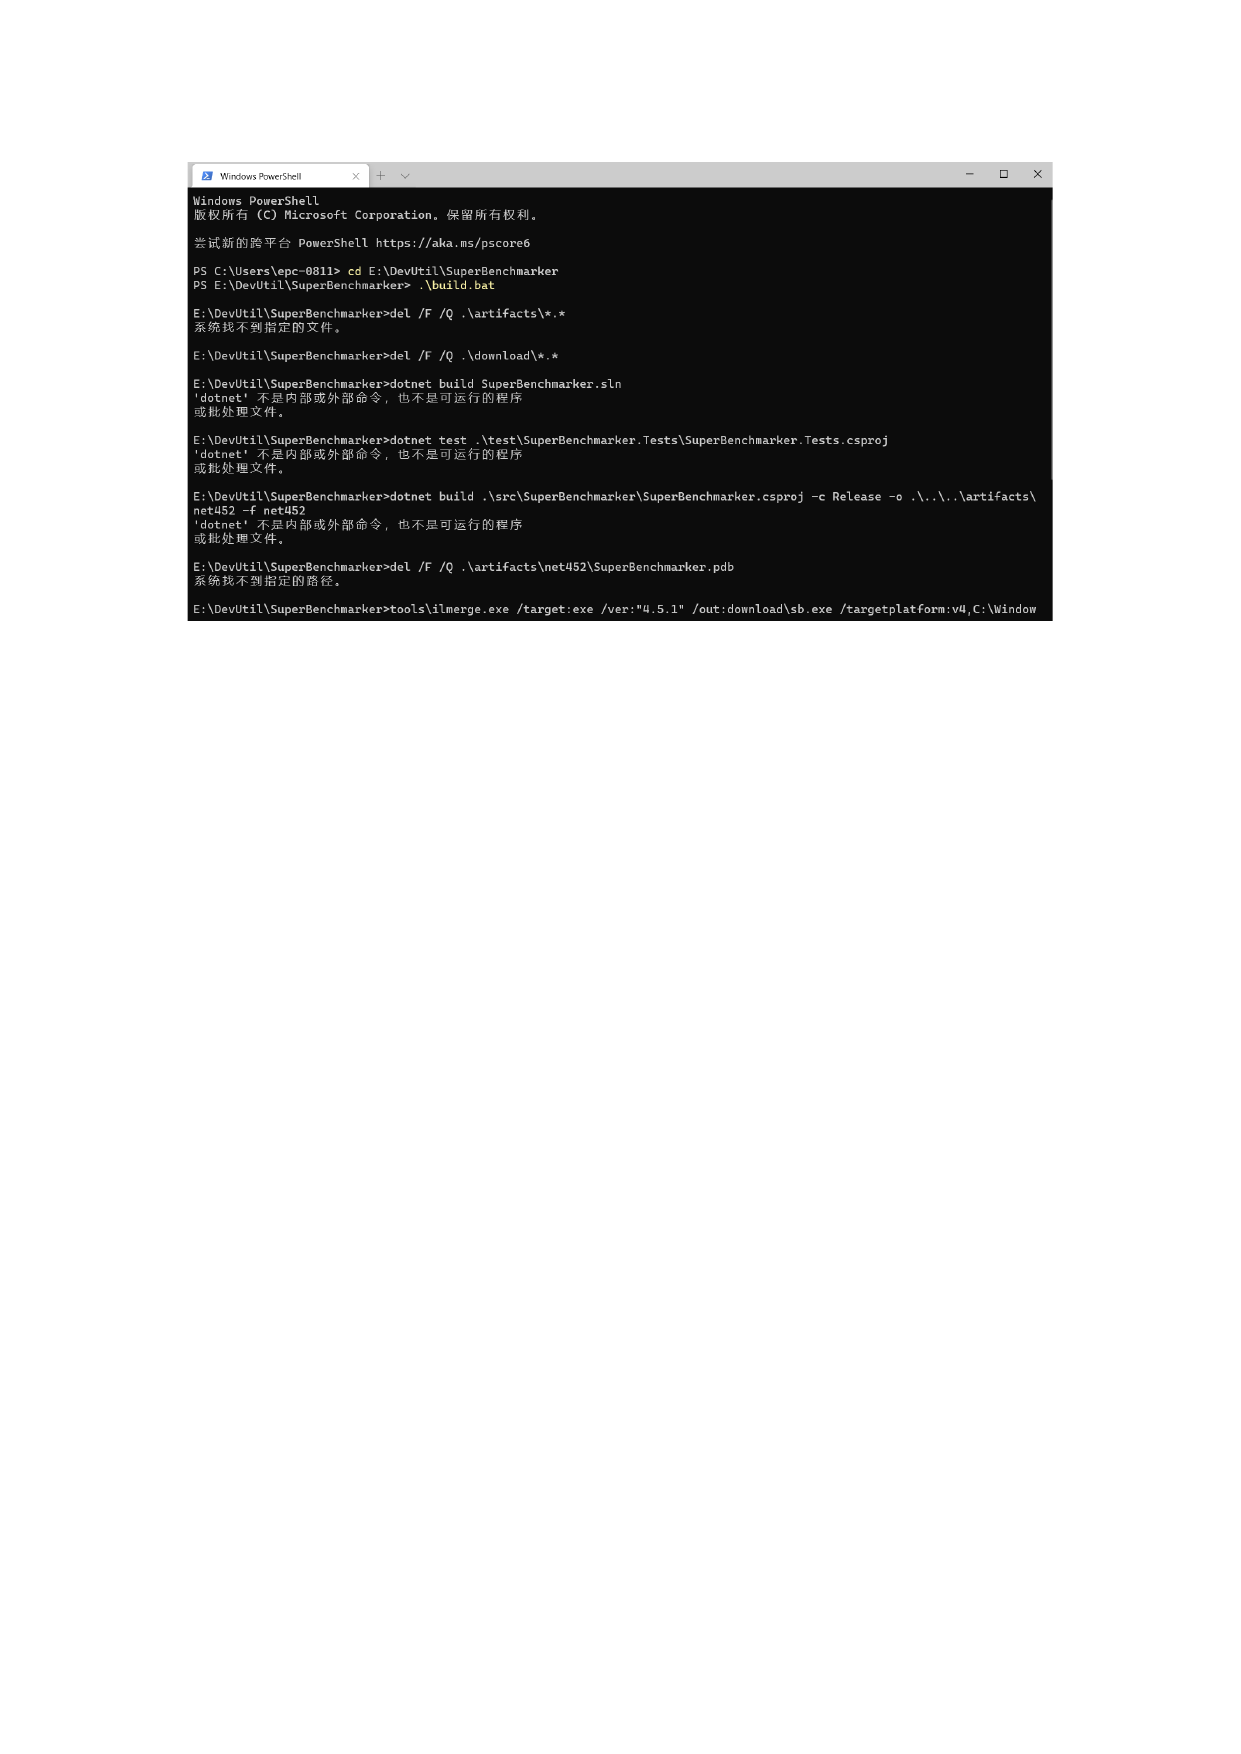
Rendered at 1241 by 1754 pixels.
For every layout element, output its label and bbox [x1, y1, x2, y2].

picture [187, 162, 1053, 621]
